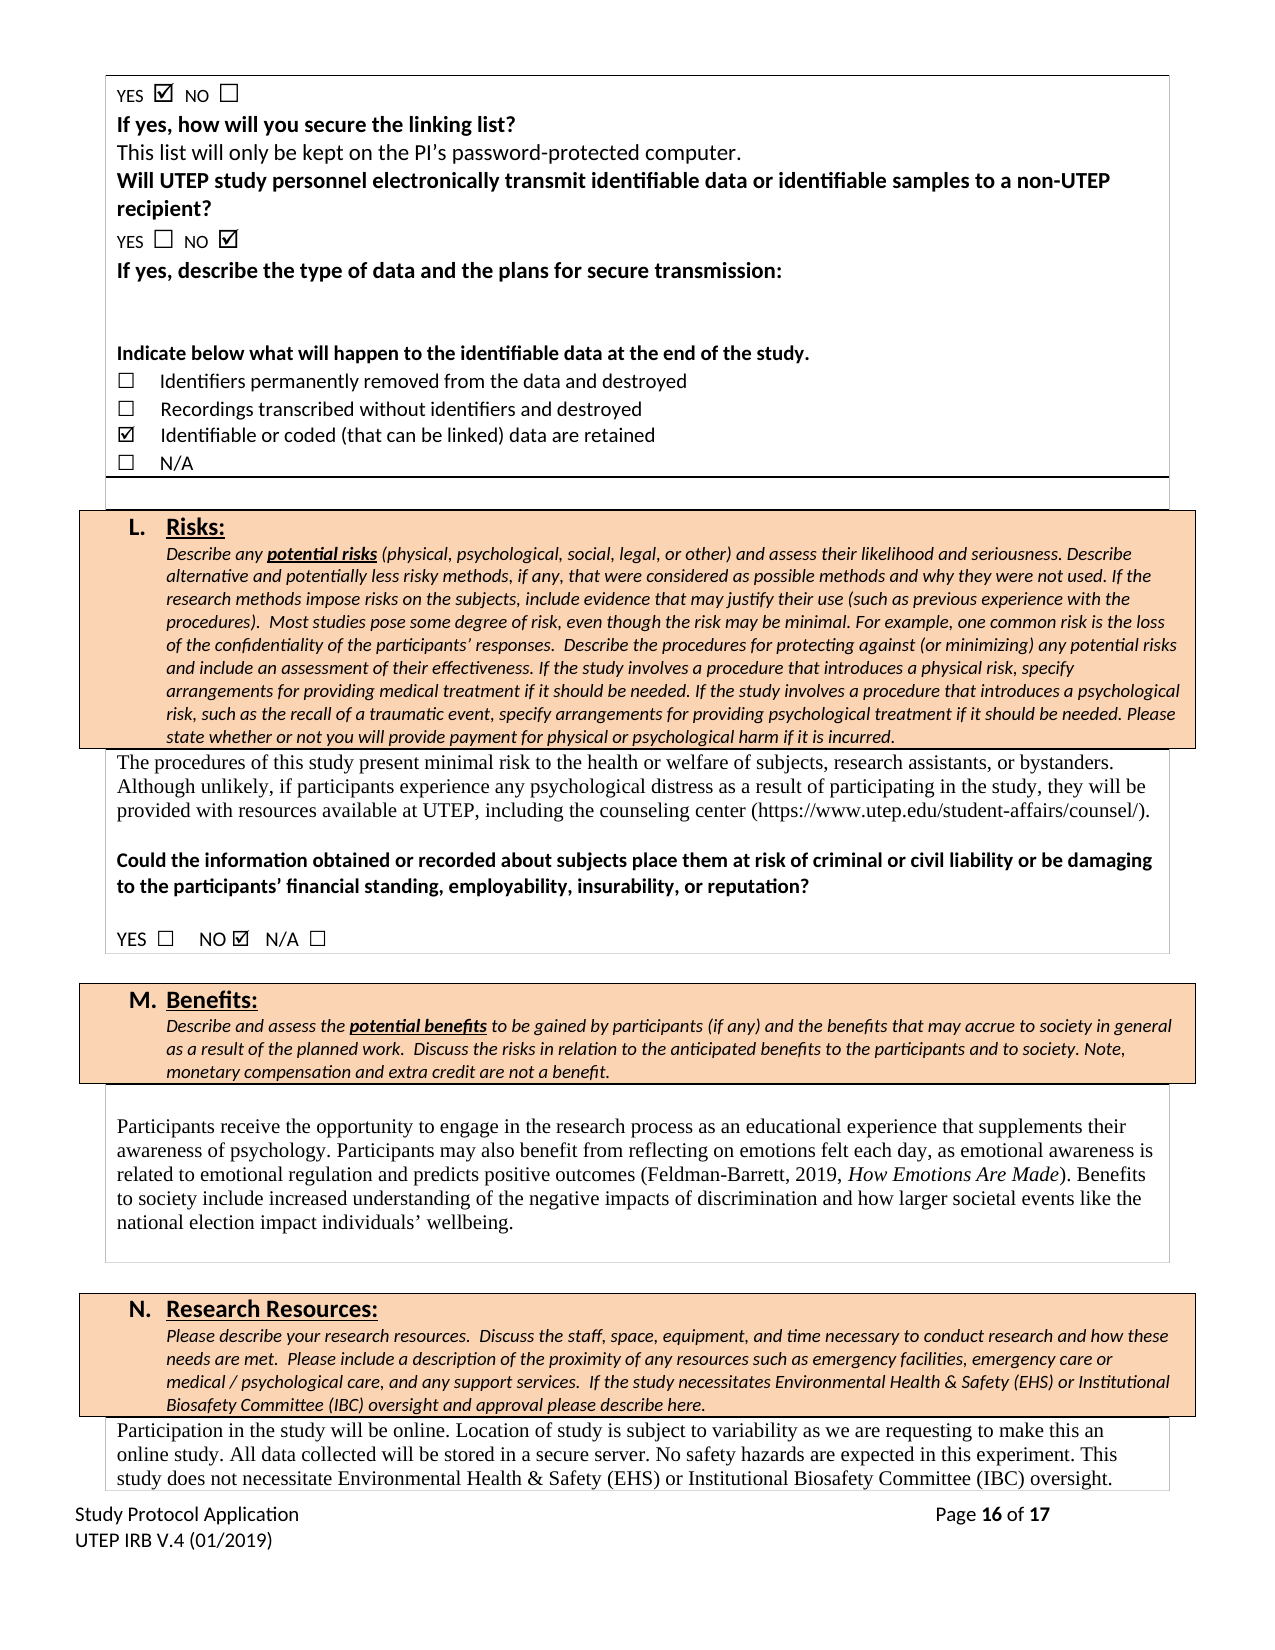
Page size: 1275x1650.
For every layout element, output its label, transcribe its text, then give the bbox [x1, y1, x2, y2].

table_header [106, 76, 1169, 476]
table_header Research Resources: Please describe your research resources. Discuss the staff, space, equipment, and time necessary to conduct research and how these needs are met. Please include a description of the proximity of any resources such as emergency facilities, emergency care or medical / psychological care, and any support services. If the study necessitates Environmental Health & Safety (EHS) or Institutional Biosafety Committee (IBC) oversight and approval please describe here. [80, 1294, 1195, 1416]
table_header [106, 1418, 1169, 1490]
table_header Participants receive the opportunity to engage in the research process as an educational experience that supplements their awareness of psychology. Participants may also benefit from reflecting on emotions felt each day, as emotional awareness is related to emotional regulation and predicts positive outcomes (Feldman-Barrett, 2019, How Emotions Are Made). Benefits to society include increased understanding of the negative impacts of discrimination and how larger societal events like the national election impact individuals’ wellbeing. [106, 1085, 1169, 1262]
table_header Risks: Describe any potential risks (physical, psychological, social, legal, or other) and assess their likelihood and seriousness. Describe alternative and potentially less risky methods, if any, that were considered as possible methods and why they were not used. If the research methods impose risks on the subjects, include evidence that may justify their use (such as previous experience with the procedures). Most studies pose some degree of risk, even though the risk may be minimal. For example, one common risk is the loss of the confidentiality of the participants’ responses. Describe the procedures for protecting against (or minimizing) any potential risks and include an assessment of their effectiveness. If the study involves a procedure that introduces a physical risk, specify arrangements for providing medical treatment if it should be needed. If the study involves a procedure that introduces a psychological risk, such as the recall of a traumatic event, specify arrangements for providing psychological treatment if it should be needed. Please state whether or not you will provide payment for physical or psychological harm if it is incurred. [80, 511, 1195, 748]
table_header The procedures of this study present minimal risk to the health or welfare of subjects, research assistants, or bystanders. Although unlikely, if participants experience any psychological distress as a result of participating in the study, they will be provided with resources available at UTEP, including the counseling center (https://www.utep.edu/student-affairs/counsel/). Could the information obtained or recorded about subjects place them at risk of criminal or civil liability or be damaging to the participants’ financial standing, employability, insurability, or reputation? YES NO N/A [106, 750, 1169, 952]
table_header Benefits: Describe and assess the potential benefits to be gained by participants (if any) and the benefits that may accrue to society in general as a result of the planned work. Discuss the risks in relation to the anticipated benefits to the participants and to society. Note, monetary compensation and extra credit are not a benefit. [80, 984, 1195, 1083]
table_cell [106, 478, 1169, 509]
